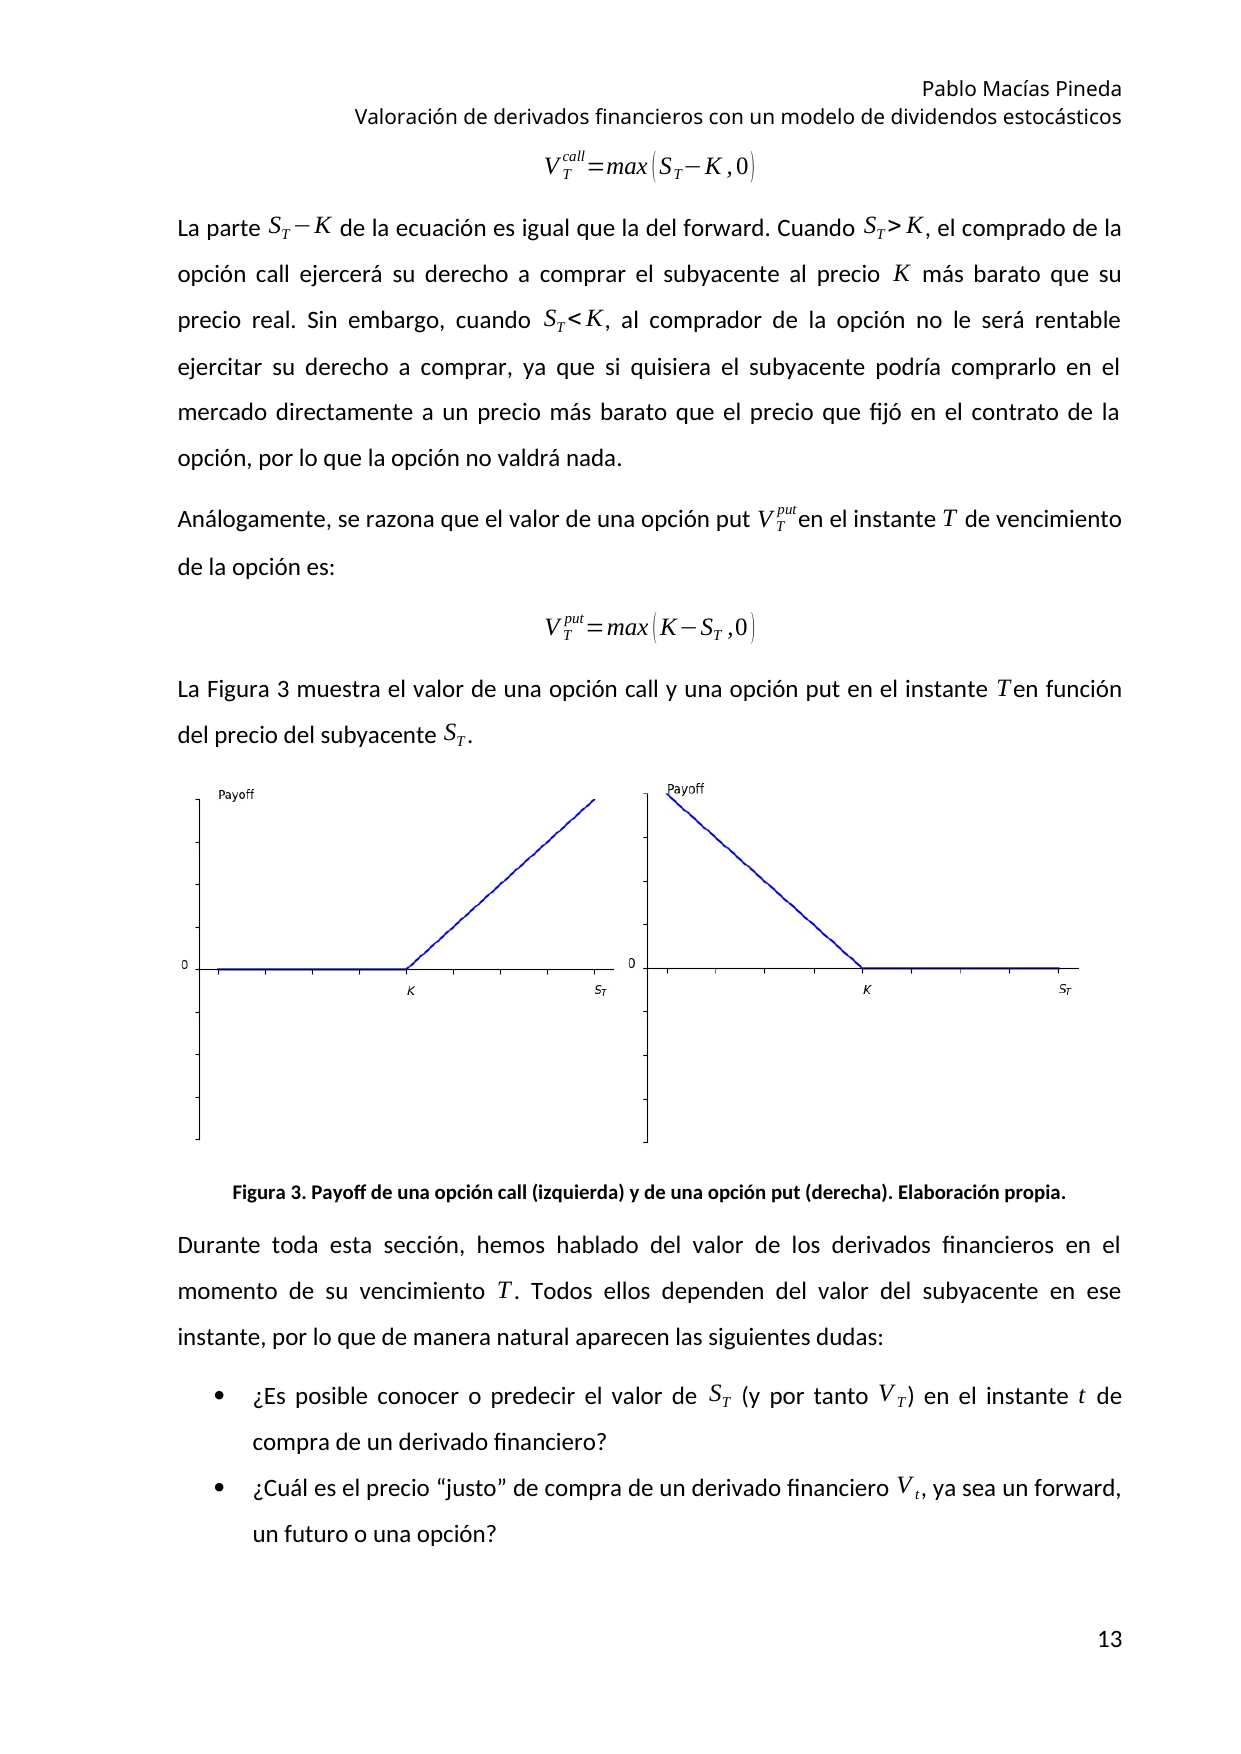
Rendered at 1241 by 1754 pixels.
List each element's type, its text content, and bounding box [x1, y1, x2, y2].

text La parte de la ecuación es igual que la del forward. Cuando , el comprado de la opción call ejercerá su derecho a comprar el subyacente al precio más barato que su precio real. Sin embargo, cuando , al comprador de la opción no le será rentable ejercitar su derecho a comprar, ya que si quisiera el subyacente podría comprarlo en el mercado directamente a un precio más barato que el precio que fijó en el contrato de la opción, por lo que la opción no valdrá nada. [177, 212, 1122, 473]
text Figura 3. Payoff de una opción call (izquierda) y de una opción put (derecha). Elaboración propia. [177, 1179, 1122, 1204]
text La Figura 3 muestra el valor de una opción call y una opción put en el instante en función del precio del subyacente . [177, 673, 1122, 750]
text Durante toda esta sección, hemos hablado del valor de los derivados financieros en el momento de su vencimiento . Todos ellos dependen del valor del subyacente en ese instante, por lo que de manera natural aparecen las siguientes dudas: [177, 1230, 1122, 1352]
list ¿Es posible conocer o predecir el valor de (y por tanto ) en el instante de compra de un derivado financiero? [215, 1379, 1122, 1456]
text Análogamente, se razona que el valor de una opción put en el instante de vencimiento de la opción es: [177, 501, 1122, 581]
list ¿Cuál es el precio “justo” de compra de un derivado financiero , ya sea un forward, un futuro o una opción? [215, 1472, 1122, 1549]
picture [177, 777, 1082, 1152]
